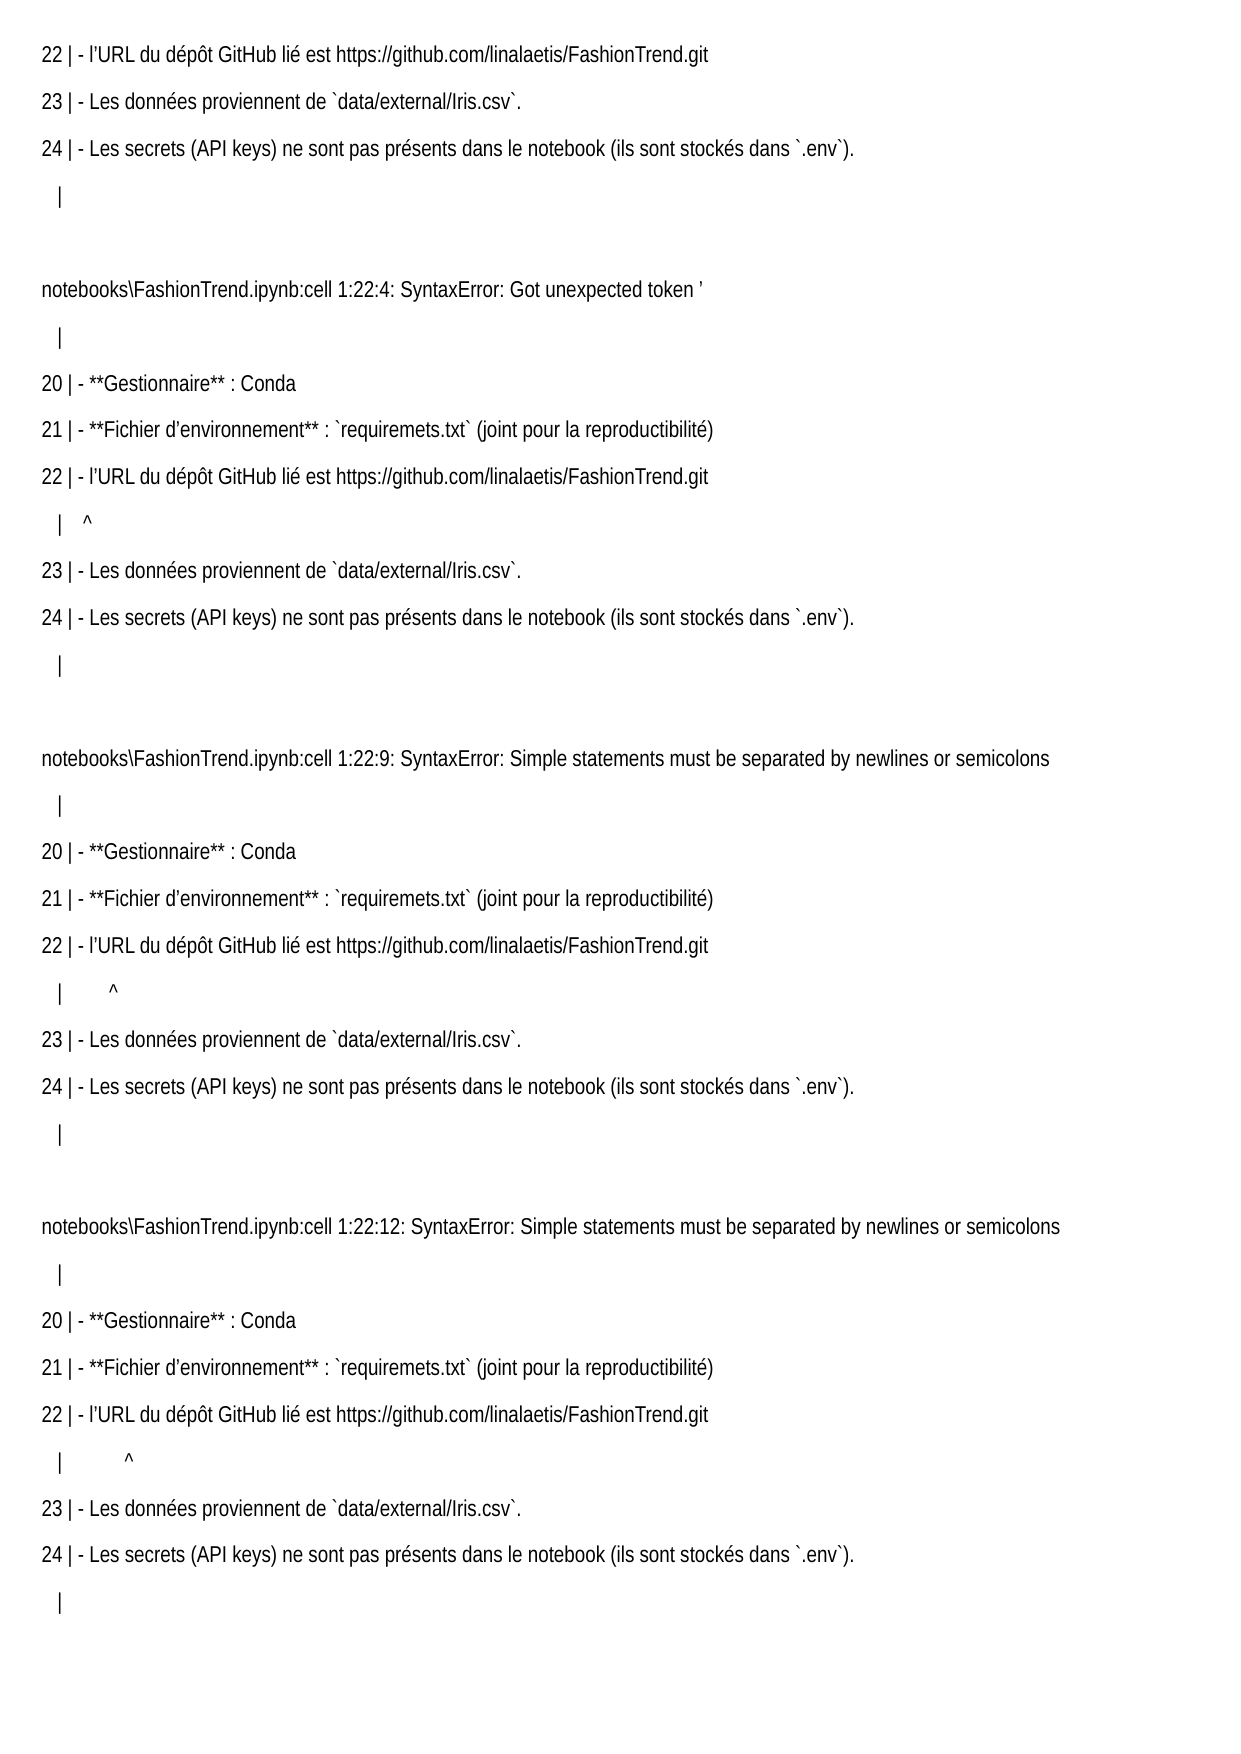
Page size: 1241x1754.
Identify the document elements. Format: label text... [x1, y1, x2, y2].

text | [41, 651, 1193, 677]
text 22 | - l’URL du dépôt GitHub lié est https://github.com/linalaetis/FashionTrend.git [41, 463, 1193, 489]
text 24 | - Les secrets (API keys) ne sont pas présents dans le notebook (ils sont stockés dans `.env`). [41, 604, 1193, 630]
text 21 | - **Fichier d’environnement** : `requiremets.txt` (joint pour la reproductibilité) [41, 416, 1193, 443]
text 20 | - **Gestionnaire** : Conda [41, 838, 1193, 864]
text | [41, 1119, 1193, 1146]
text 23 | - Les données proviennent de `data/external/Iris.csv`. [41, 1494, 1193, 1521]
text 22 | - l’URL du dépôt GitHub lié est https://github.com/linalaetis/FashionTrend.git [41, 932, 1193, 958]
text | ^ [41, 1448, 1193, 1474]
text 21 | - **Fichier d’environnement** : `requiremets.txt` (joint pour la reproductibilité) [41, 1354, 1193, 1380]
text | ^ [41, 510, 1193, 536]
text notebooks\FashionTrend.ipynb:cell 1:22:9: SyntaxError: Simple statements must be separated by newlines or semicolons [41, 744, 1193, 771]
text 23 | - Les données proviennent de `data/external/Iris.csv`. [41, 557, 1193, 583]
text 21 | - **Fichier d’environnement** : `requiremets.txt` (joint pour la reproductibilité) [41, 885, 1193, 911]
text 24 | - Les secrets (API keys) ne sont pas présents dans le notebook (ils sont stockés dans `.env`). [41, 135, 1193, 161]
text 23 | - Les données proviennent de `data/external/Iris.csv`. [41, 88, 1193, 114]
text | [41, 1588, 1193, 1614]
text | ^ [41, 979, 1193, 1005]
text notebooks\FashionTrend.ipynb:cell 1:22:12: SyntaxError: Simple statements must be separated by newlines or semicolons [41, 1213, 1193, 1239]
text 22 | - l’URL du dépôt GitHub lié est https://github.com/linalaetis/FashionTrend.git [41, 41, 1193, 68]
text | [41, 791, 1193, 818]
text 24 | - Les secrets (API keys) ne sont pas présents dans le notebook (ils sont stockés dans `.env`). [41, 1541, 1193, 1568]
text 23 | - Les données proviennent de `data/external/Iris.csv`. [41, 1026, 1193, 1052]
text | [41, 1260, 1193, 1286]
text 22 | - l’URL du dépôt GitHub lié est https://github.com/linalaetis/FashionTrend.git [41, 1401, 1193, 1427]
text | [41, 182, 1193, 208]
text 24 | - Les secrets (API keys) ne sont pas présents dans le notebook (ils sont stockés dans `.env`). [41, 1073, 1193, 1099]
text 20 | - **Gestionnaire** : Conda [41, 369, 1193, 396]
text notebooks\FashionTrend.ipynb:cell 1:22:4: SyntaxError: Got unexpected token ’ [41, 276, 1193, 302]
text | [41, 323, 1193, 349]
text 20 | - **Gestionnaire** : Conda [41, 1307, 1193, 1333]
